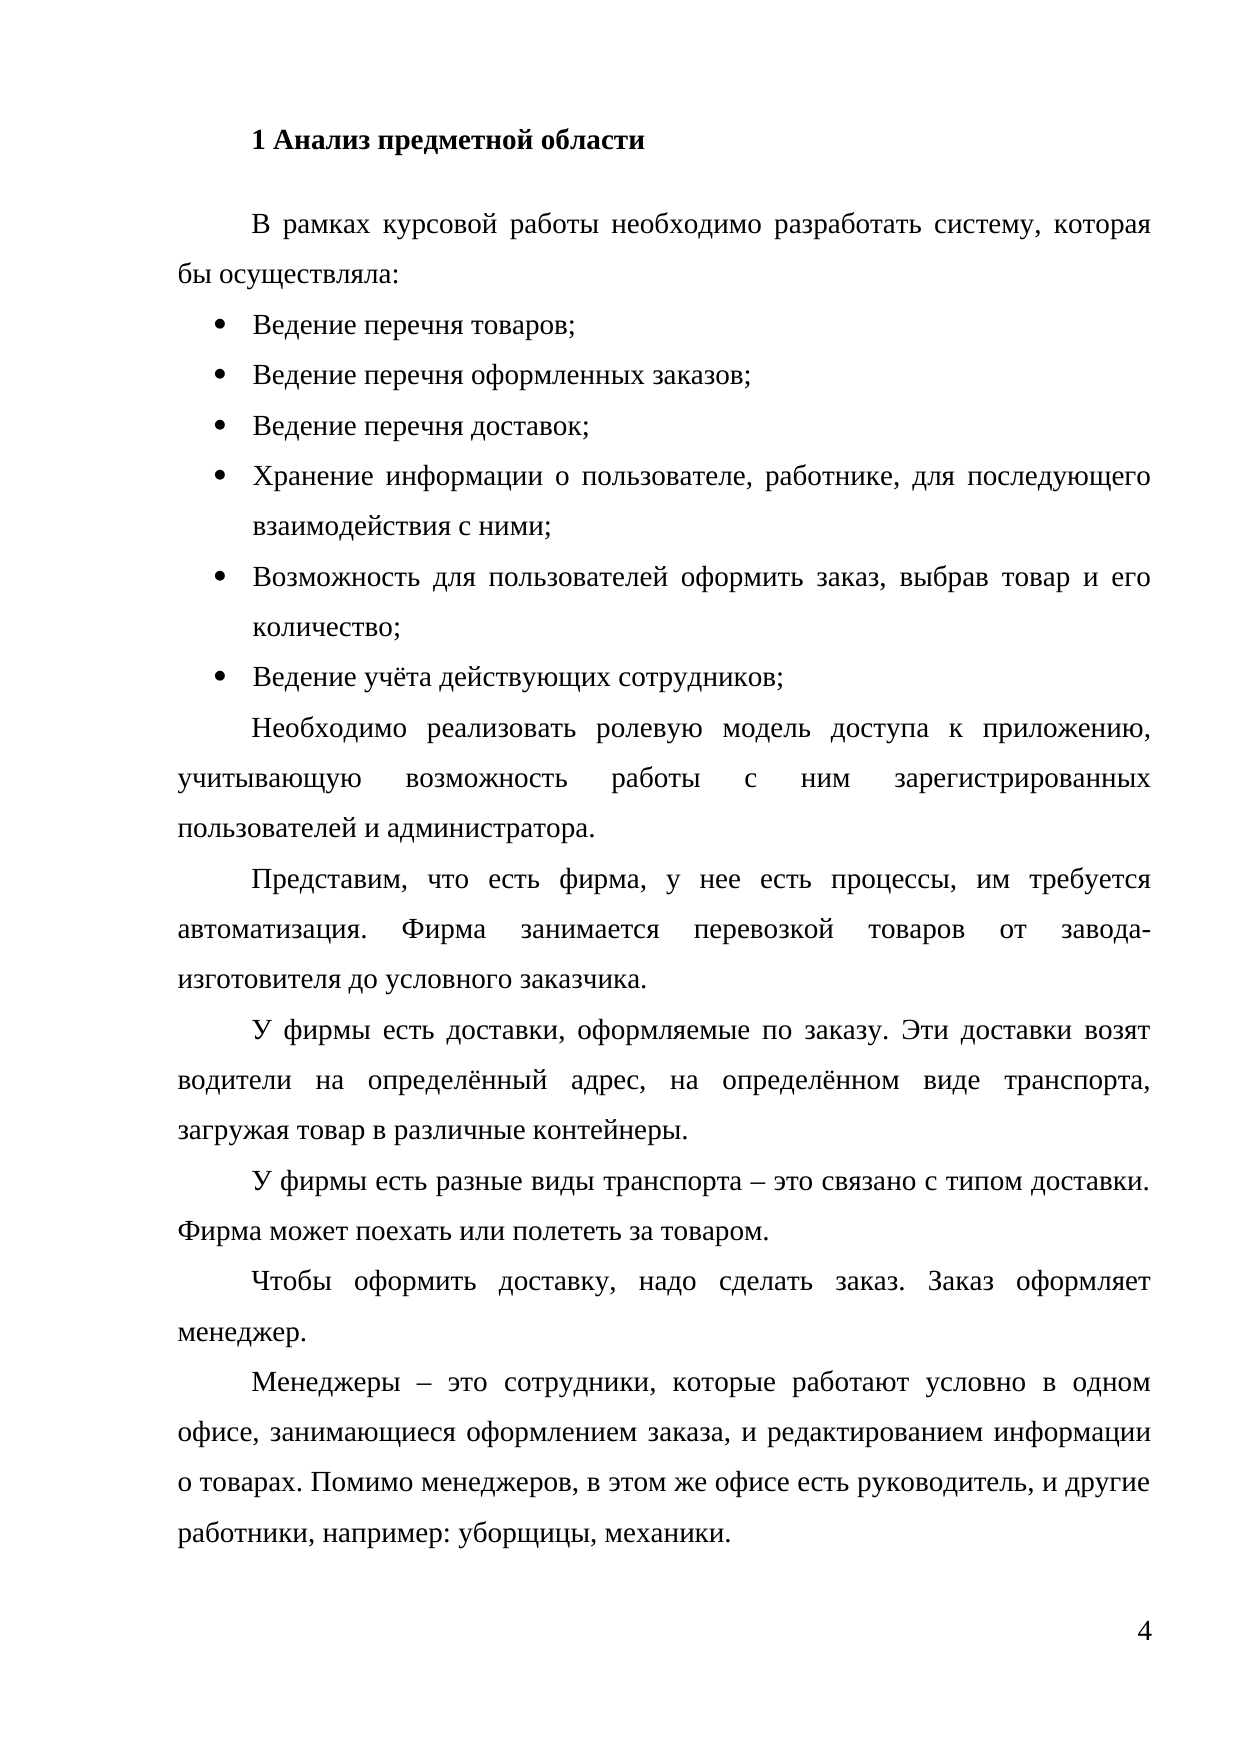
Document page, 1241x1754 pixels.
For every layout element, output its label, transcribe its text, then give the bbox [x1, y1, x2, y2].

list Ведение перечня оформленных заказов; [215, 357, 1152, 391]
list Ведение учёта действующих сотрудников; [215, 659, 1152, 693]
list Хранение информации о пользователе, работнике, для последующего взаимодействия с ними; [215, 458, 1152, 542]
text Чтобы оформить доставку, надо сделать заказ. Заказ оформляет менеджер. [177, 1263, 1152, 1347]
list Ведение перечня доставок; [215, 408, 1152, 441]
list Возможность для пользователей оформить заказ, выбрав товар и его количество; [215, 559, 1152, 643]
list Ведение перечня товаров; [215, 307, 1152, 340]
text У фирмы есть доставки, оформляемые по заказу. Эти доставки возят водители на определённый адрес, на определённом виде транспорта, загружая товар в различные контейнеры. [177, 1012, 1152, 1146]
text Представим, что есть фирма, у нее есть процессы, им требуется автоматизация. Фирма занимается перевозкой товаров от завода-изготовителя до условного заказчика. [177, 861, 1152, 995]
text Менеджеры – это сотрудники, которые работают условно в одном офисе, занимающиеся оформлением заказа, и редактированием информации о товарах. Помимо менеджеров, в этом же офисе есть руководитель, и другие работники, например: уборщицы, механики. [177, 1364, 1152, 1548]
list Необходимо реализовать ролевую модель доступа к приложению, учитывающую возможность работы с ним зарегистрированных пользователей и администратора. [177, 710, 1152, 844]
text В рамках курсовой работы необходимо разработать систему, которая бы осуществляла: [177, 206, 1152, 290]
text У фирмы есть разные виды транспорта – это связано с типом доставки. Фирма может поехать или полететь за товаром. [177, 1163, 1152, 1247]
subtitle 1 Анализ предметной области [177, 122, 1152, 156]
